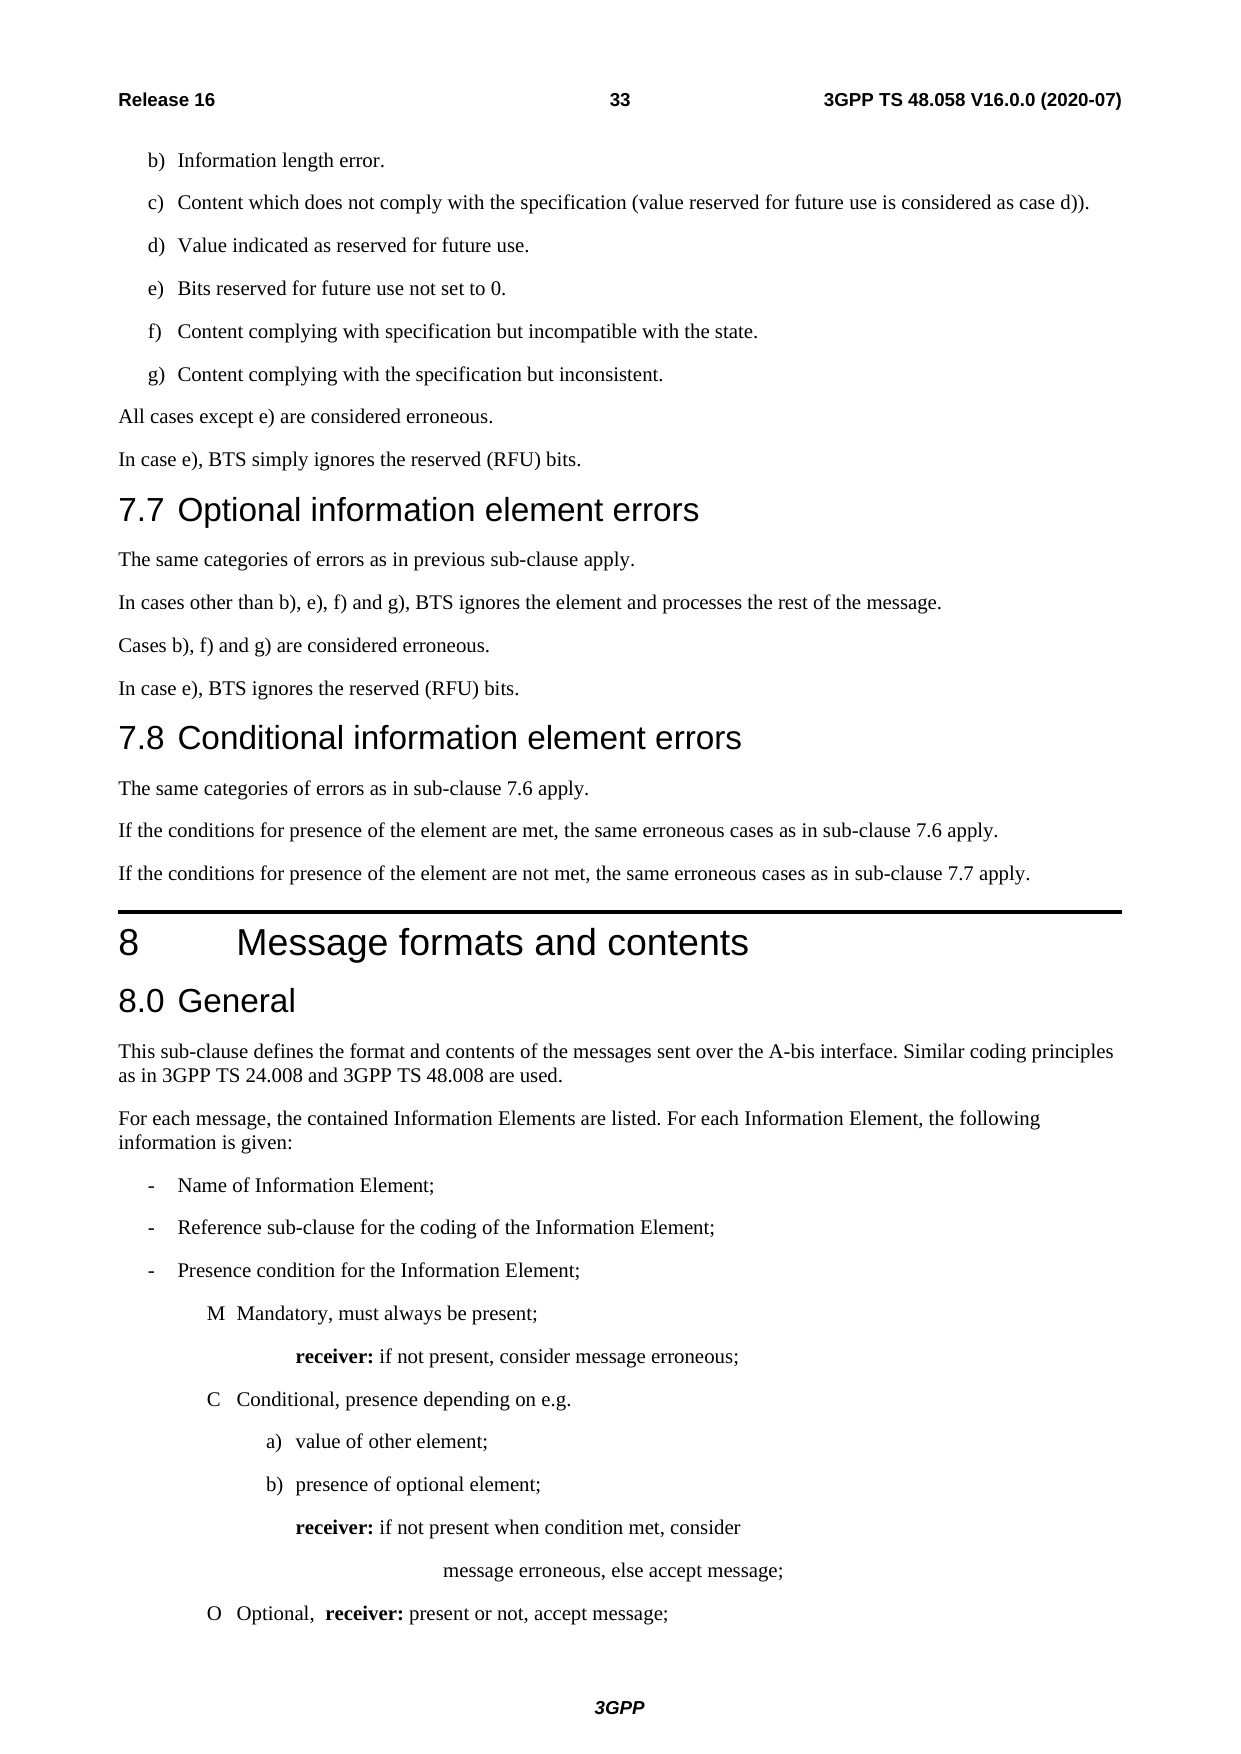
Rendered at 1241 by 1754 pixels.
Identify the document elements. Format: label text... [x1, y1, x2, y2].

text The same categories of errors as in previous sub-clause apply. [118, 547, 1122, 571]
text This sub-clause defines the format and contents of the messages sent over the A-bis interface. Similar coding principles as in 3GPP TS 24.008 and 3GPP TS 48.008 are used. [118, 1039, 1122, 1087]
text receiver: if not present, consider message erroneous; [266, 1344, 1122, 1368]
text b) Information length error. [148, 147, 1122, 172]
text M Mandatory, must always be present; [177, 1301, 1122, 1325]
text - Reference sub-clause for the coding of the Information Element; [148, 1215, 1122, 1239]
text If the conditions for presence of the element are met, the same erroneous cases as in sub-clause 7.6 apply. [118, 818, 1122, 842]
text f) Content complying with specification but incompatible with the state. [148, 319, 1122, 343]
text c) Content which does not comply with the specification (value reserved for future use is considered as case d)). [148, 190, 1122, 214]
text e) Bits reserved for future use not set to 0. [148, 276, 1122, 300]
text a) value of other element; [266, 1429, 1122, 1453]
text C Conditional, presence depending on e.g. [177, 1387, 1122, 1411]
text O Optional, receiver: present or not, accept message; [177, 1601, 1122, 1625]
text The same categories of errors as in sub-clause 7.6 apply. [118, 776, 1122, 800]
text All cases except e) are considered erroneous. [118, 404, 1122, 428]
text receiver: if not present when condition met, consider [266, 1515, 1122, 1539]
subtitle 8.0 General [118, 982, 1122, 1020]
text In cases other than b), e), f) and g), BTS ignores the element and processes the rest of the message. [118, 590, 1122, 614]
subtitle 8 Message formats and contents [118, 914, 1122, 963]
subtitle 7.7 Optional information element errors [118, 490, 1122, 528]
text If the conditions for presence of the element are not met, the same erroneous cases as in sub-clause 7.7 apply. [118, 861, 1122, 885]
text In case e), BTS simply ignores the reserved (RFU) bits. [118, 447, 1122, 471]
subtitle 7.8 Conditional information element errors [118, 718, 1122, 757]
text In case e), BTS ignores the reserved (RFU) bits. [118, 676, 1122, 700]
text b) presence of optional element; [266, 1472, 1122, 1496]
text For each message, the contained Information Elements are listed. For each Information Element, the following information is given: [118, 1106, 1122, 1154]
text - Name of Information Element; [148, 1172, 1122, 1197]
text g) Content complying with the specification but inconsistent. [148, 362, 1122, 386]
text Cases b), f) and g) are considered erroneous. [118, 633, 1122, 657]
text message erroneous, else accept message; [295, 1558, 1122, 1582]
text - Presence condition for the Information Element; [148, 1258, 1122, 1282]
text d) Value indicated as reserved for future use. [148, 233, 1122, 257]
